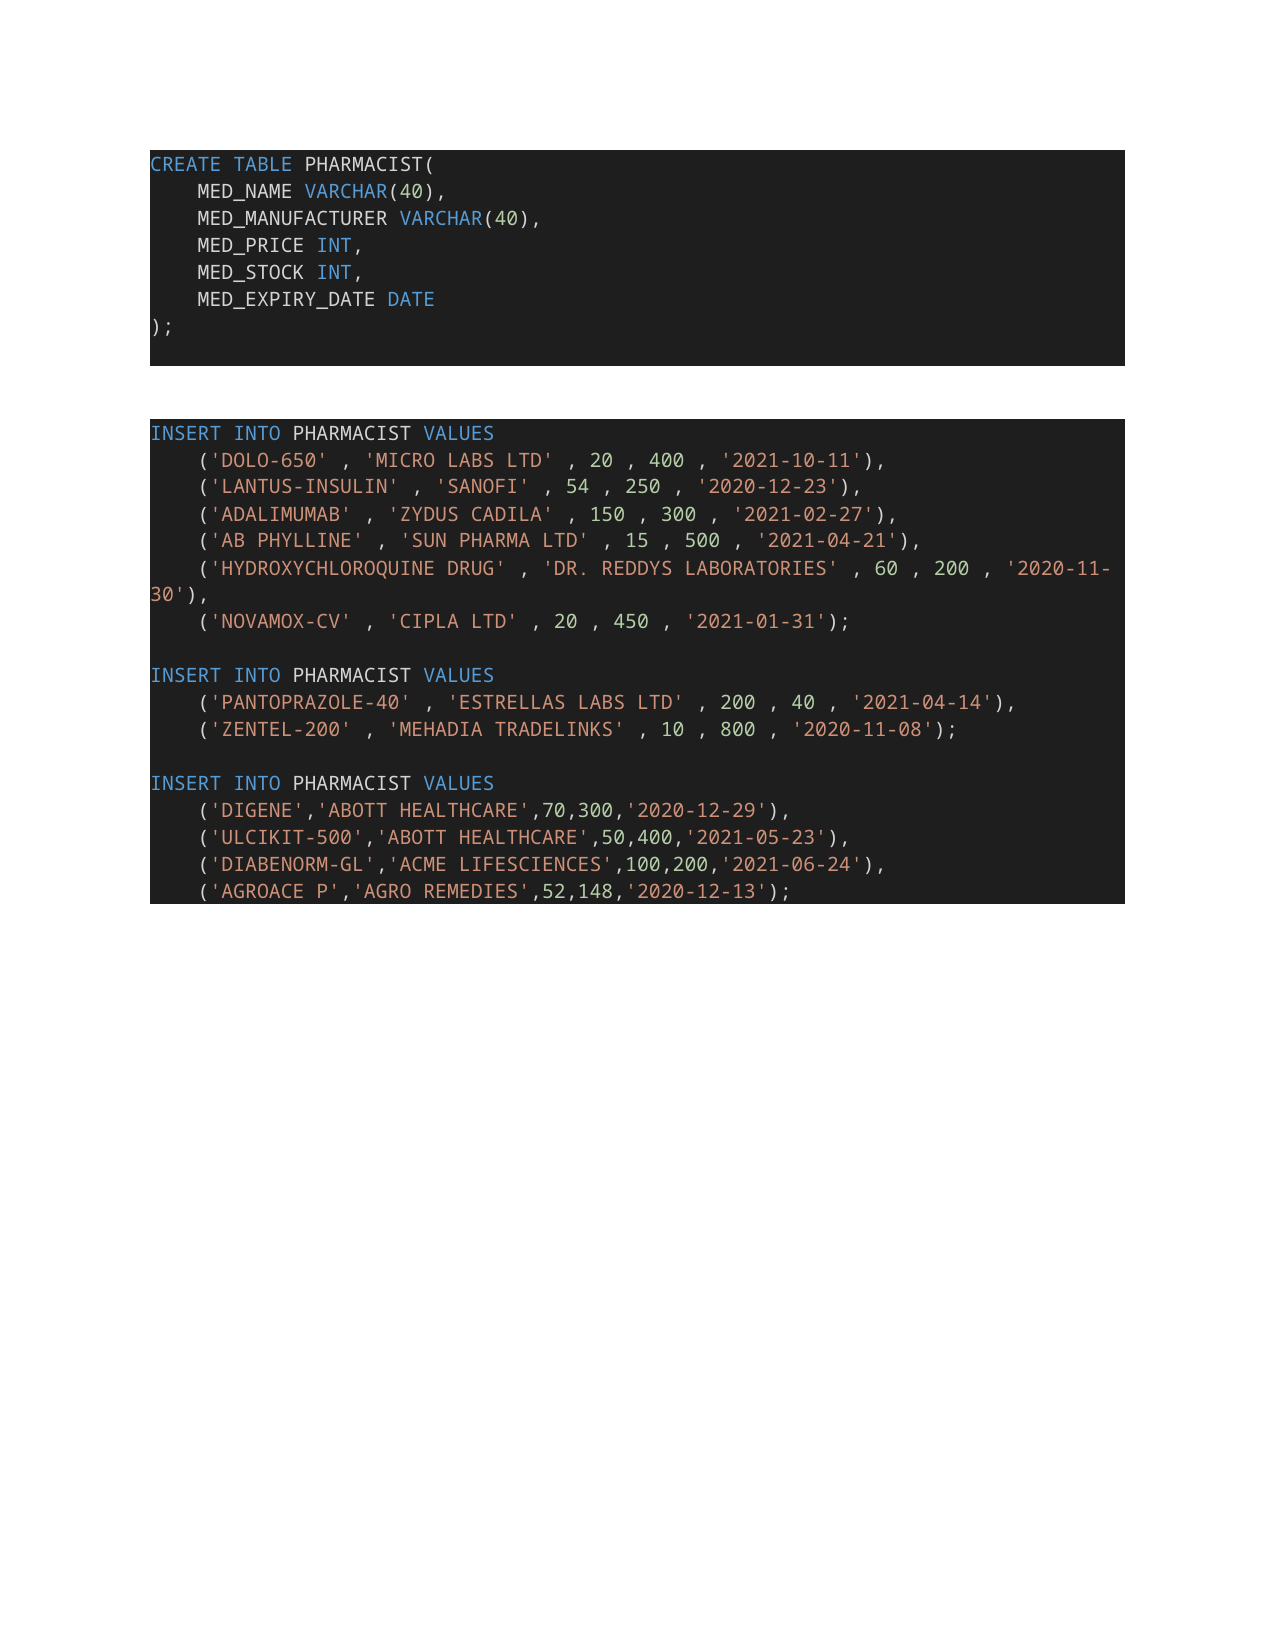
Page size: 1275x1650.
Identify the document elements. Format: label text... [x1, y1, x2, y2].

text INSERT INTO PHARMACIST VALUES [150, 662, 1125, 689]
text ('ADALIMUMAB' , 'ZYDUS CADILA' , 150 , 300 , '2021-02-27'), [150, 500, 1125, 527]
text ('PANTOPRAZOLE-40' , 'ESTRELLAS LABS LTD' , 200 , 40 , '2021-04-14'), [150, 689, 1125, 716]
text MED_NAME VARCHAR(40), [150, 177, 1125, 204]
text INSERT INTO PHARMACIST VALUES [150, 419, 1125, 446]
text ); [150, 312, 1125, 339]
text ('DOLO-650' , 'MICRO LABS LTD' , 20 , 400 , '2021-10-11'), [150, 446, 1125, 473]
text ('DIGENE','ABOTT HEALTHCARE',70,300,'2020-12-29'), [150, 797, 1125, 823]
text ('AB PHYLLINE' , 'SUN PHARMA LTD' , 15 , 500 , '2021-04-21'), [150, 527, 1125, 554]
text MED_EXPIRY_DATE DATE [150, 285, 1125, 312]
text ('HYDROXYCHLOROQUINE DRUG' , 'DR. REDDYS LABORATORIES' , 60 , 200 , '2020-11-30'), [150, 554, 1125, 608]
text MED_PRICE INT, [150, 231, 1125, 258]
text ('NOVAMOX-CV' , 'CIPLA LTD' , 20 , 450 , '2021-01-31'); [150, 608, 1125, 635]
text ('AGROACE P','AGRO REMEDIES',52,148,'2020-12-13'); [150, 877, 1125, 904]
text CREATE TABLE PHARMACIST( [150, 150, 1125, 177]
text ('DIABENORM-GL','ACME LIFESCIENCES',100,200,'2021-06-24'), [150, 851, 1125, 877]
text ('LANTUS-INSULIN' , 'SANOFI' , 54 , 250 , '2020-12-23'), [150, 473, 1125, 500]
text INSERT INTO PHARMACIST VALUES [150, 769, 1125, 797]
text MED_MANUFACTURER VARCHAR(40), [150, 204, 1125, 231]
text ('ULCIKIT-500','ABOTT HEALTHCARE',50,400,'2021-05-23'), [150, 823, 1125, 851]
text MED_STOCK INT, [150, 258, 1125, 285]
text ('ZENTEL-200' , 'MEHADIA TRADELINKS' , 10 , 800 , '2020-11-08'); [150, 716, 1125, 743]
